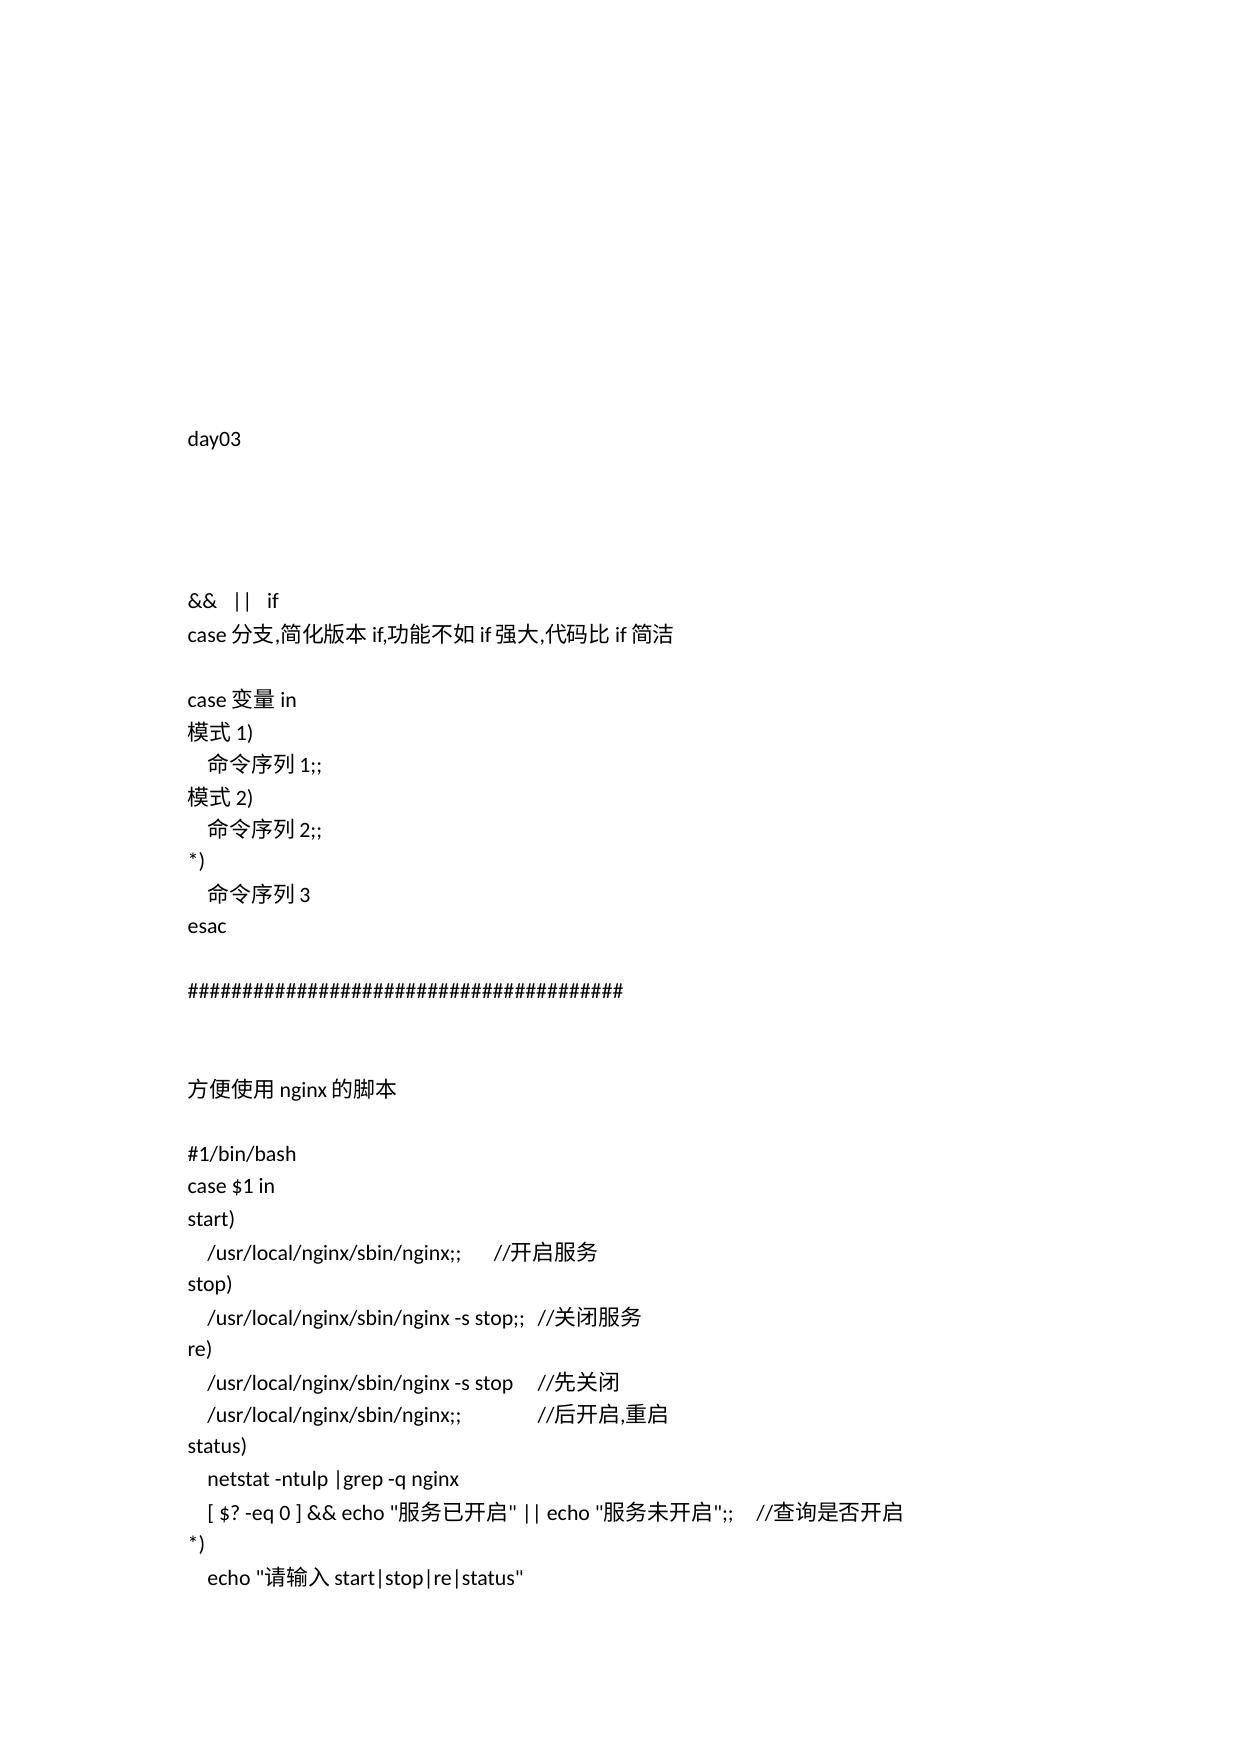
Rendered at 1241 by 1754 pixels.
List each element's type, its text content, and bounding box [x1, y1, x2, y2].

text esac [187, 909, 1053, 942]
text 模式2) [187, 779, 1053, 812]
text case分支,简化版本if,功能不如if强大,代码比if简洁 [187, 617, 1053, 649]
text /usr/local/nginx/sbin/nginx -s stop;; //关闭服务 [187, 1299, 1053, 1332]
text [ $? -eq 0 ] && echo "服务已开启" || echo "服务未开启";; //查询是否开启 [187, 1494, 1053, 1527]
text *) [187, 844, 1053, 877]
text 模式1) [187, 714, 1053, 747]
text case 变量 in [187, 682, 1053, 714]
text && || if [187, 584, 1053, 617]
text day03 [187, 422, 1053, 454]
text re) [187, 1332, 1053, 1364]
text *) [187, 1527, 1053, 1559]
text ######################################## [187, 974, 1053, 1007]
text start) [187, 1202, 1053, 1234]
text netstat -ntulp |grep -q nginx [187, 1462, 1053, 1494]
text /usr/local/nginx/sbin/nginx;; //后开启,重启 [187, 1397, 1053, 1429]
text /usr/local/nginx/sbin/nginx -s stop //先关闭 [187, 1364, 1053, 1397]
text status) [187, 1429, 1053, 1462]
text case $1 in [187, 1169, 1053, 1202]
text 命令序列3 [187, 877, 1053, 909]
text stop) [187, 1267, 1053, 1299]
text #1/bin/bash [187, 1137, 1053, 1169]
text 方便使用nginx的脚本 [187, 1072, 1053, 1104]
text 命令序列1;; [187, 747, 1053, 779]
text echo "请输入start|stop|re|status" [187, 1559, 1053, 1592]
text 命令序列2;; [187, 812, 1053, 844]
text /usr/local/nginx/sbin/nginx;; //开启服务 [187, 1234, 1053, 1267]
